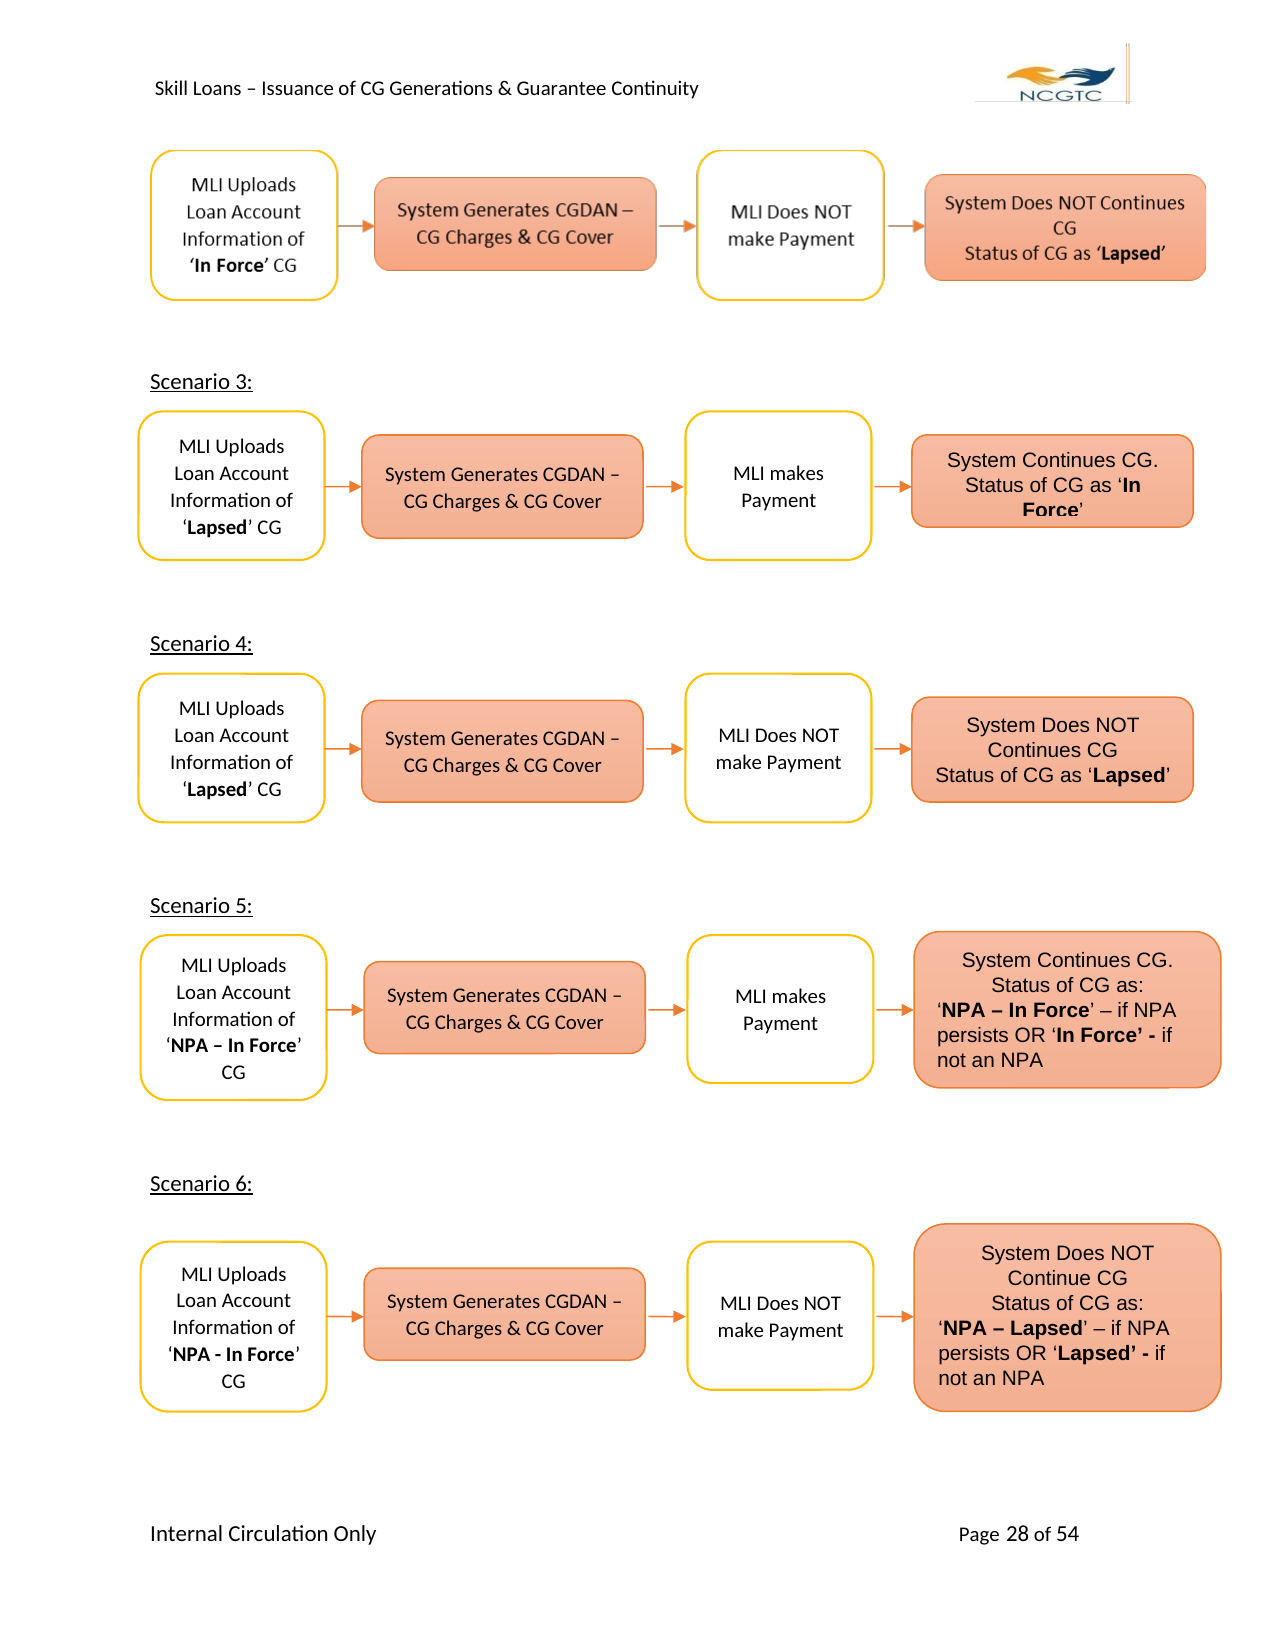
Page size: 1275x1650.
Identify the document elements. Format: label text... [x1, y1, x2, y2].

text Scenario 3: [150, 367, 1125, 395]
picture [975, 43, 1133, 104]
text Scenario 5: [150, 891, 1125, 919]
text Scenario 6: [150, 1169, 1125, 1197]
picture [150, 150, 1207, 301]
text Scenario 4: [150, 629, 1125, 657]
